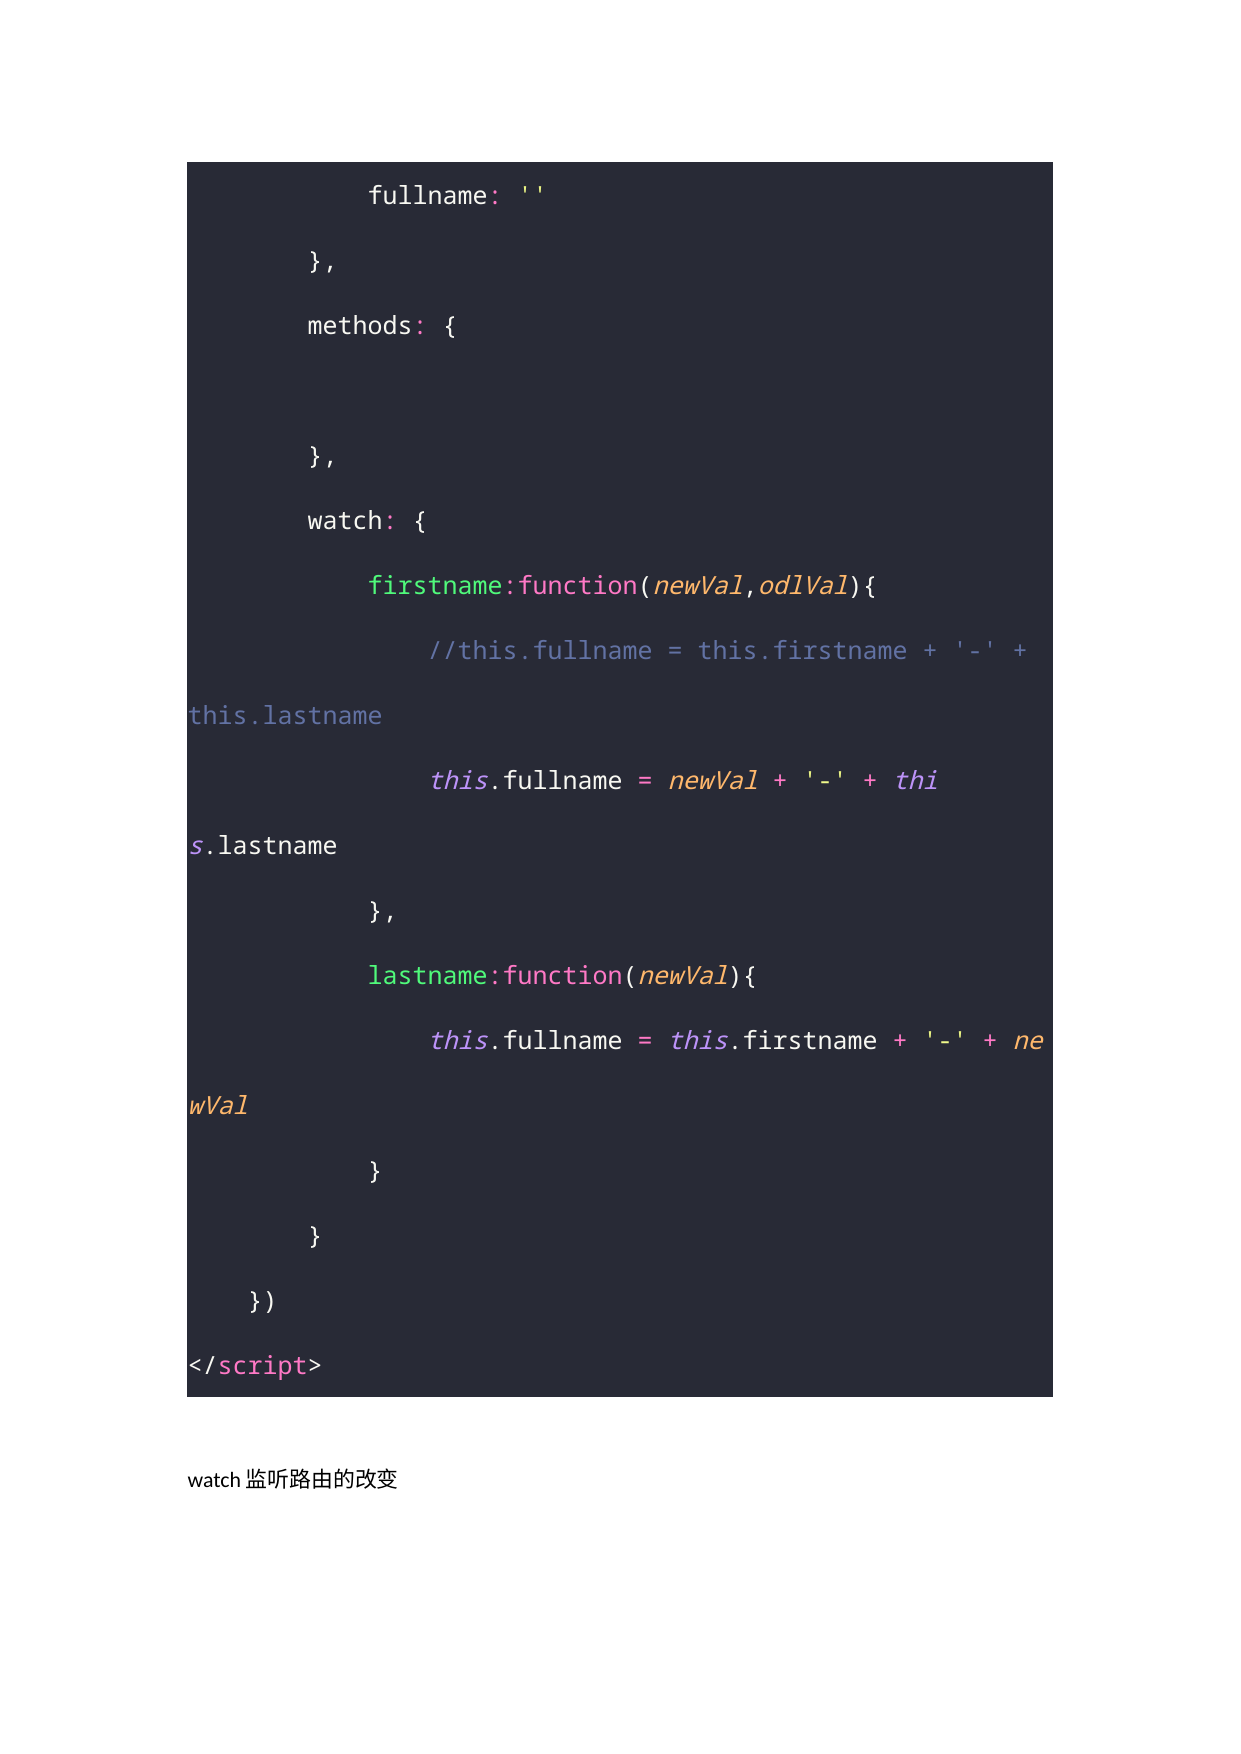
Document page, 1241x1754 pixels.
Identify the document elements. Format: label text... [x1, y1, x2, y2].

text }, [187, 227, 1053, 292]
text methods: { [187, 292, 1053, 357]
text }) [187, 1267, 1053, 1332]
text //this.fullname = this.firstname + '-' + this.lastname [187, 617, 1053, 747]
text this.fullname = this.firstname + '-' + newVal [187, 1007, 1053, 1137]
text firstname:function(newVal,odlVal){ [187, 552, 1053, 617]
text }, [187, 877, 1053, 942]
text } [187, 1137, 1053, 1202]
text }, [187, 422, 1053, 487]
text } [187, 1202, 1053, 1267]
text watch: { [187, 487, 1053, 552]
text fullname: '' [187, 162, 1053, 227]
text this.fullname = newVal + '-' + this.lastname [187, 747, 1053, 877]
text watch监听路由的改变 [187, 1462, 1053, 1494]
text </script> [187, 1332, 1053, 1397]
text lastname:function(newVal){ [187, 942, 1053, 1007]
